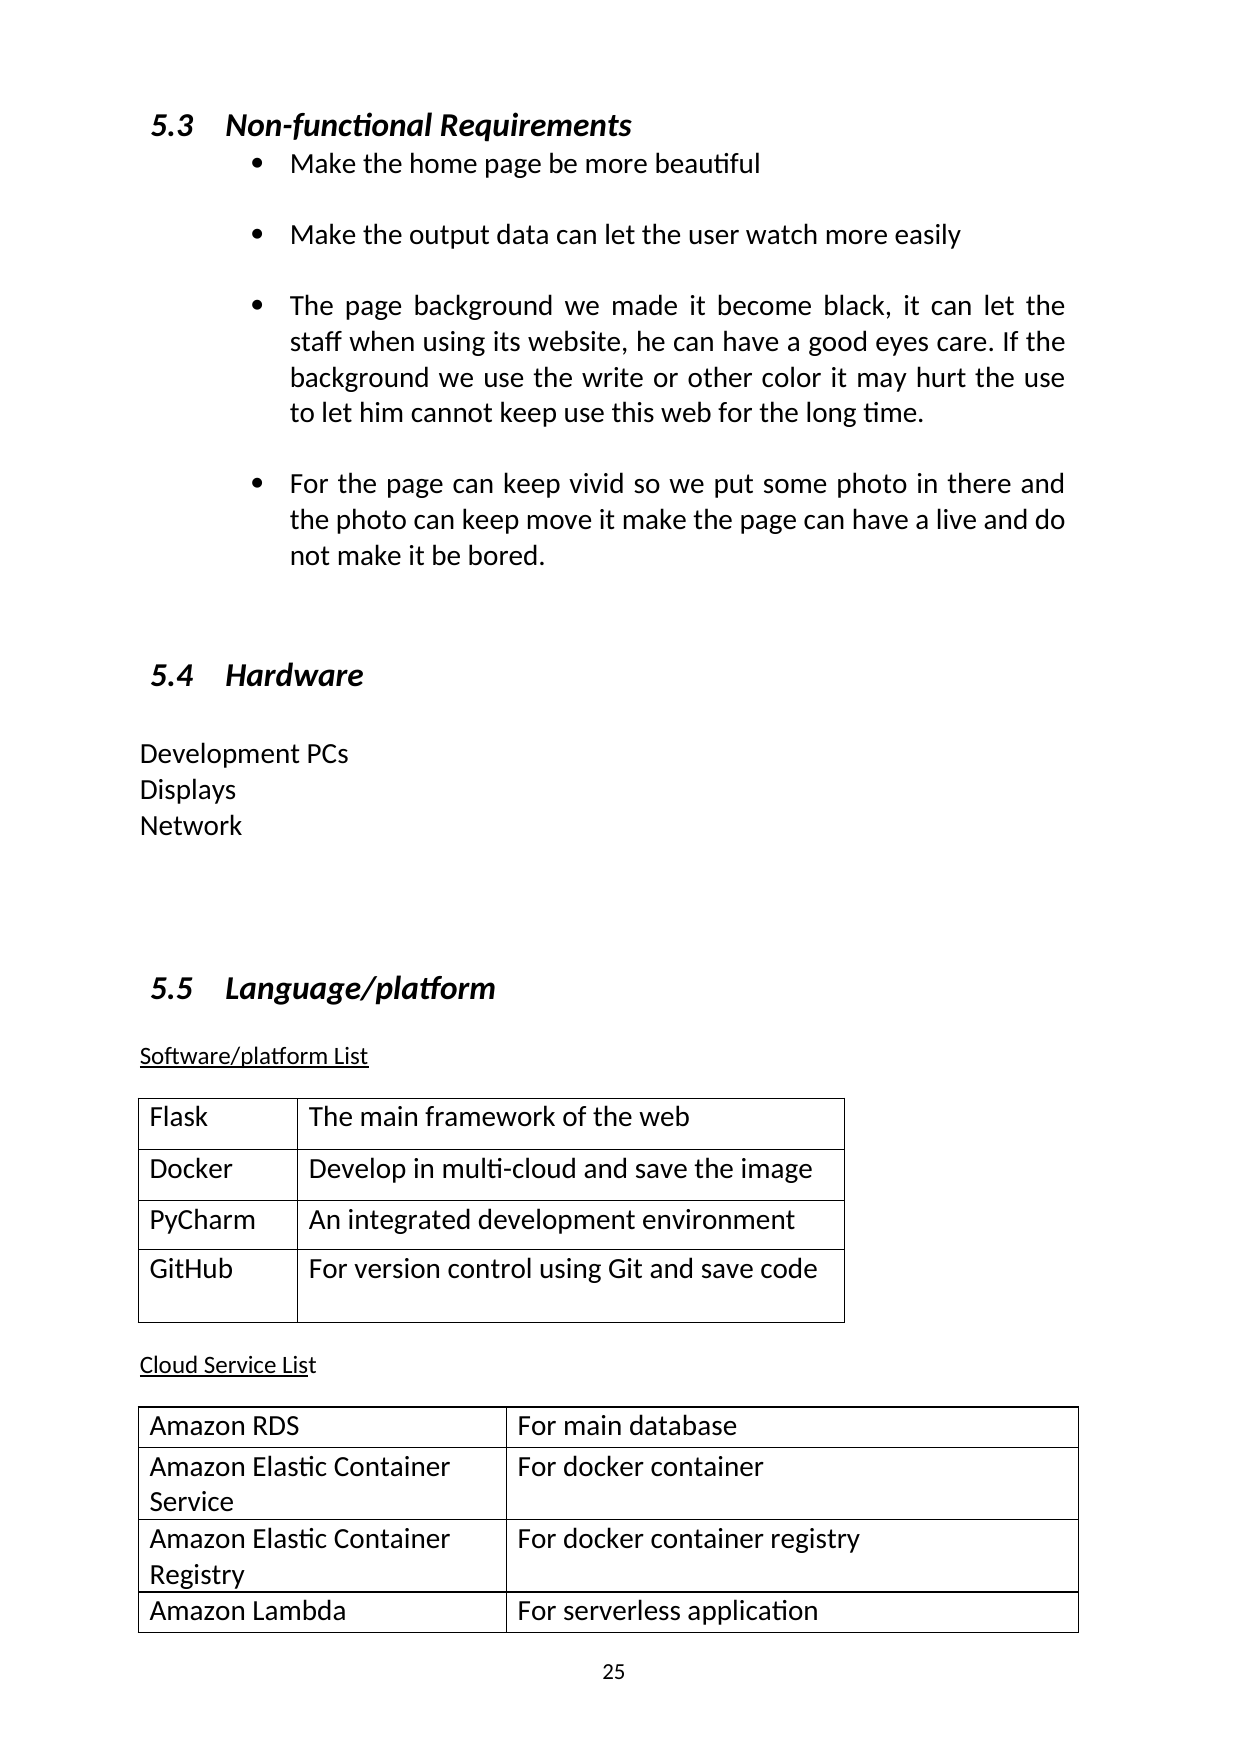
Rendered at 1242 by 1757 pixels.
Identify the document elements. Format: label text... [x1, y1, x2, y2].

table_cell GitHub [139, 1250, 297, 1322]
subtitle The page background we made it become black, it can let the staff when using its website, he can have a good eyes care. If the background we use the write or other color it may hurt the use to let him cannot keep use this web for the long time. [252, 287, 1067, 430]
table_cell Amazon Lambda [139, 1593, 506, 1632]
text Displays [139, 771, 1067, 807]
text Cloud Service List [139, 1349, 1067, 1380]
subtitle For the page can keep vivid so we put some photo in there and the photo can keep move it make the page can have a live and do not make it be bored. [252, 466, 1067, 572]
table_cell Docker [139, 1150, 297, 1200]
table_cell For version control using Git and save code [298, 1250, 844, 1322]
table_cell Amazon Elastic Container Service [139, 1448, 506, 1519]
table_cell Amazon Elastic Container Registry [139, 1520, 506, 1591]
text Development PCs [139, 735, 1067, 771]
table_cell An integrated development environment [298, 1201, 844, 1249]
table_cell For docker container registry [507, 1520, 1078, 1591]
table_header Amazon RDS [139, 1408, 506, 1447]
subtitle Make the output data can let the user watch more easily [252, 216, 1067, 252]
subtitle Language/platform [150, 967, 1067, 1007]
table_cell For docker container [507, 1448, 1078, 1519]
table_cell For serverless application [507, 1593, 1078, 1632]
table_header The main framework of the web [298, 1099, 844, 1149]
title Hardware [150, 654, 1067, 694]
text Software/platform List [139, 1041, 1067, 1071]
subtitle Make the home page be more beautiful [252, 145, 1067, 181]
text Network [139, 807, 1067, 842]
subtitle Non-functional Requirements [150, 104, 1067, 145]
table_cell Develop in multi-cloud and save the image [298, 1150, 844, 1200]
table_header For main database [507, 1408, 1078, 1447]
table_cell PyCharm [139, 1201, 297, 1249]
table_header Flask [139, 1099, 297, 1149]
